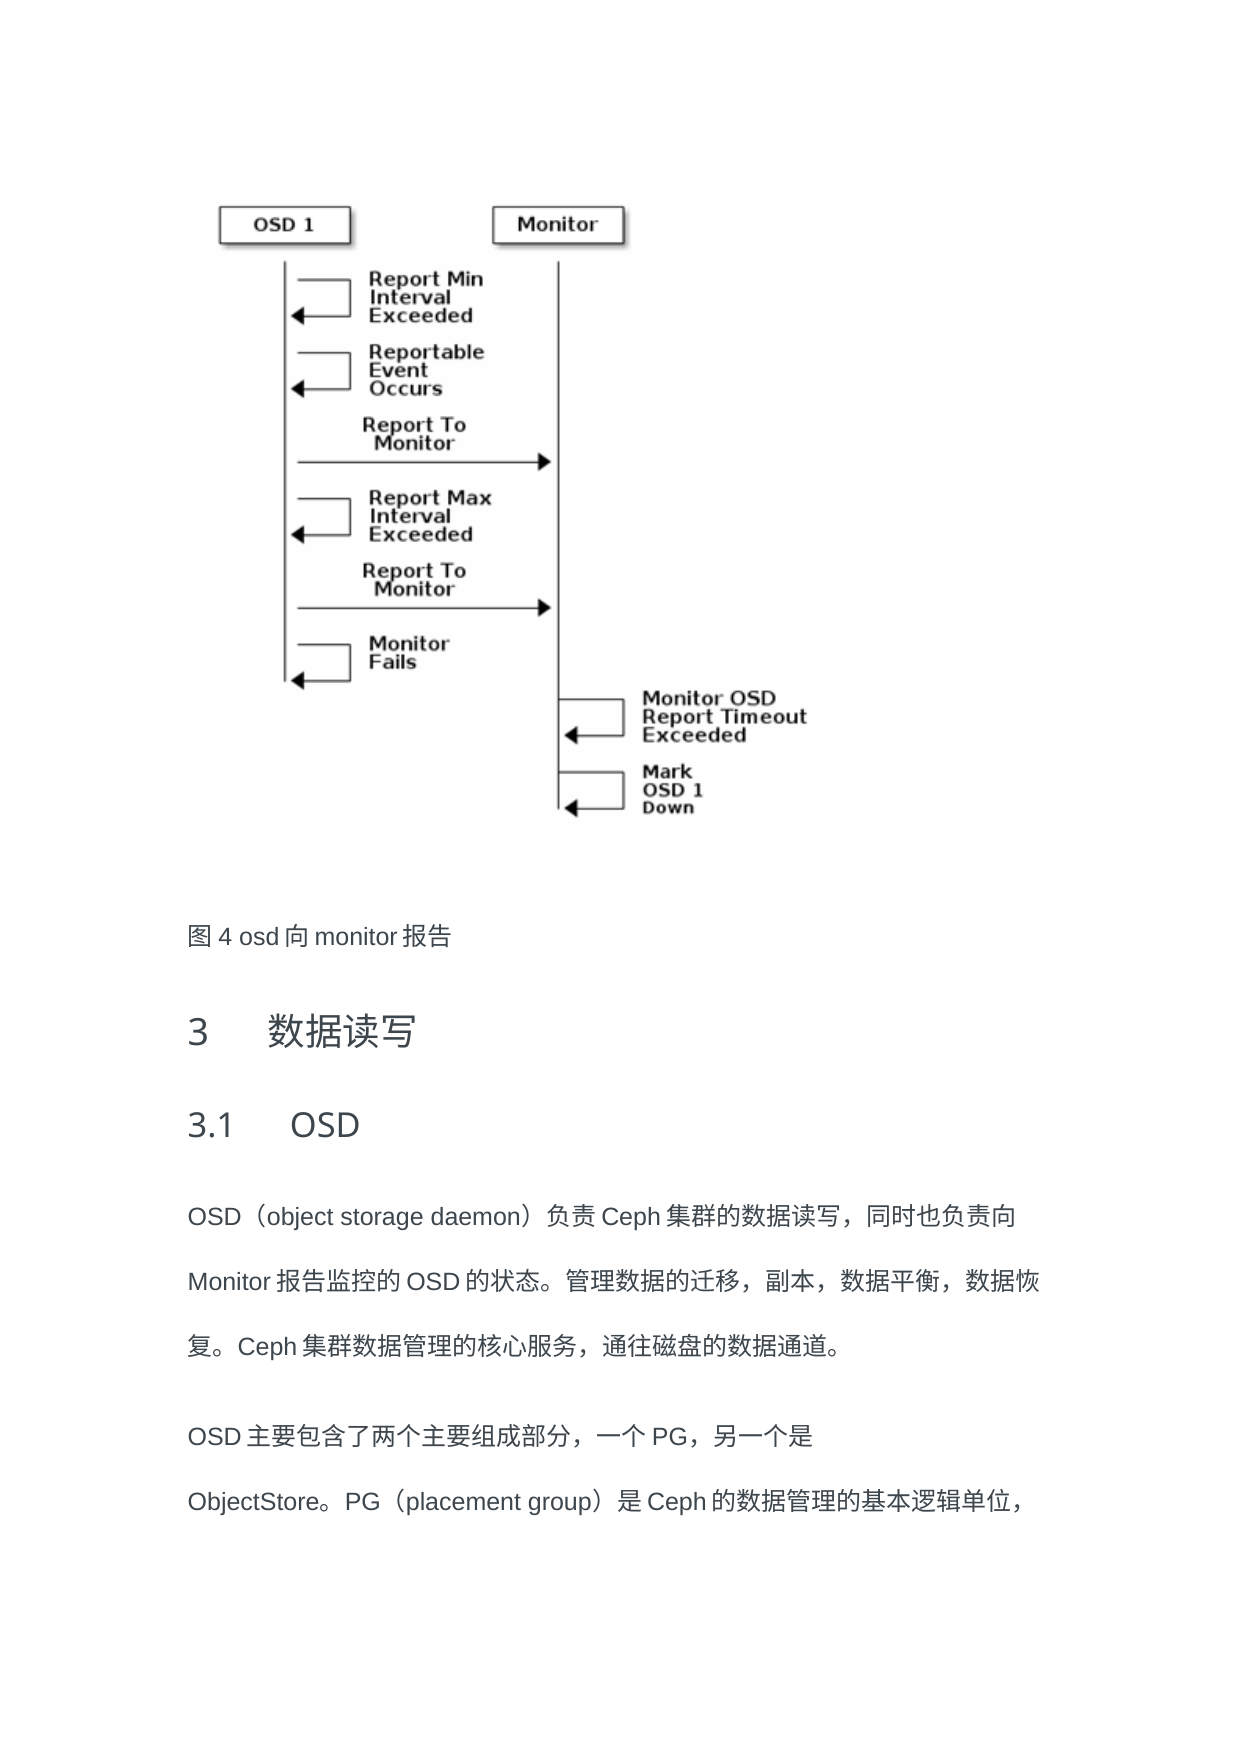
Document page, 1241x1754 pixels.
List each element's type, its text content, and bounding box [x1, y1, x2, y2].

text 图 4 osd向monitor报告 [187, 902, 1053, 967]
text 3.1 OSD [187, 1092, 1053, 1157]
picture [187, 162, 851, 854]
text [187, 1402, 1053, 1532]
text 3 数据读写 [187, 997, 1053, 1062]
text OSD（object storage daemon）负责Ceph集群的数据读写，同时也负责向Monitor报告监控的OSD的状态。管理数据的迁移，副本，数据平衡，数据恢复。Ceph集群数据管理的核心服务，通往磁盘的数据通道。 [187, 1182, 1053, 1377]
